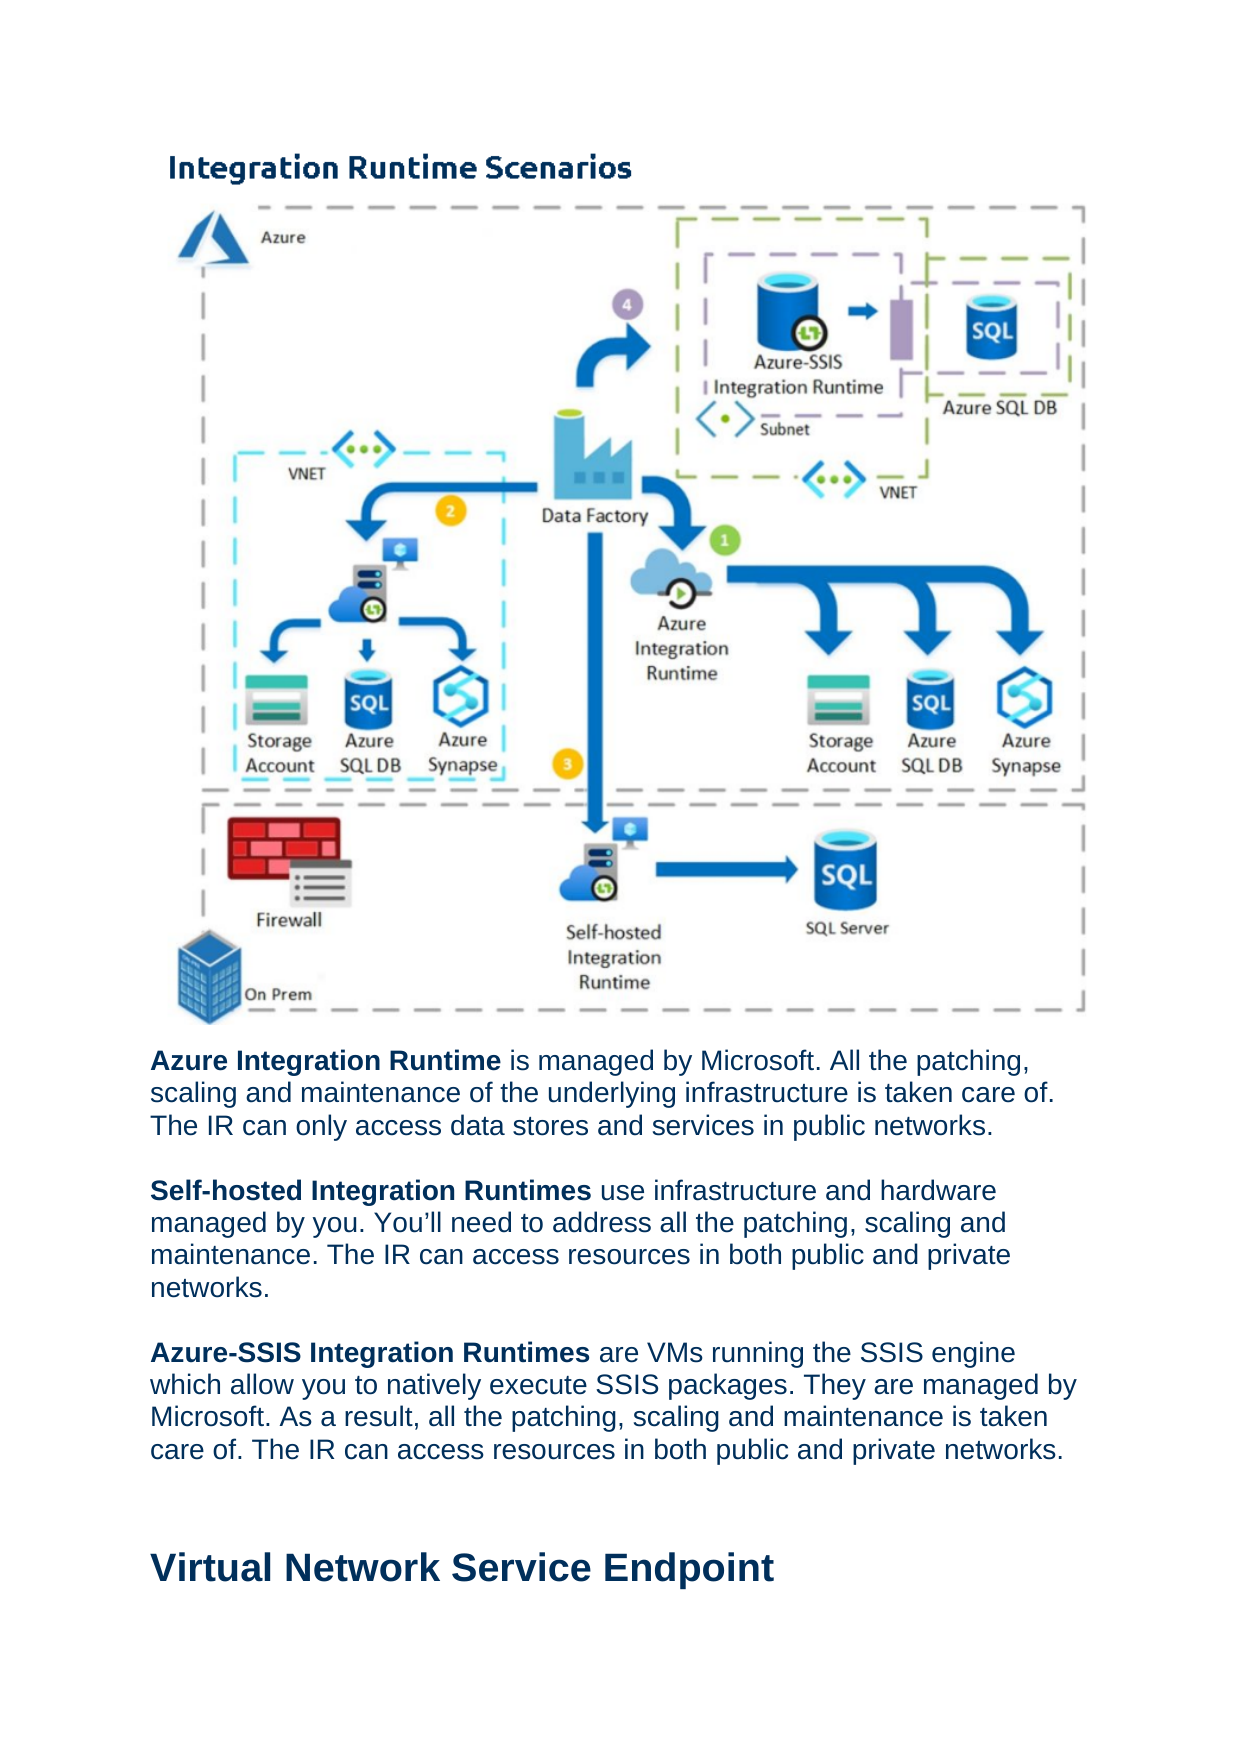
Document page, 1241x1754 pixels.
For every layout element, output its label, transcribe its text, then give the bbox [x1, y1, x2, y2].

text Azure-SSIS Integration Runtimes are VMs running the SSIS engine which allow you to natively execute SSIS packages. They are managed by Microsoft. As a result, all the patching, scaling and maintenance is taken care of. The IR can access resources in both public and private networks. [150, 1336, 1090, 1465]
text Virtual Network Service Endpoint [150, 1544, 1090, 1590]
text Azure Integration Runtime is managed by Microsoft. All the patching, scaling and maintenance of the underlying infrastructure is taken care of. The IR can only access data stores and services in public networks. [150, 1044, 1090, 1141]
text Self-hosted Integration Runtimes use infrastructure and hardware managed by you. You’ll need to address all the patching, scaling and maintenance. The IR can access resources in both public and private networks. [150, 1173, 1090, 1303]
picture [150, 150, 1091, 1025]
